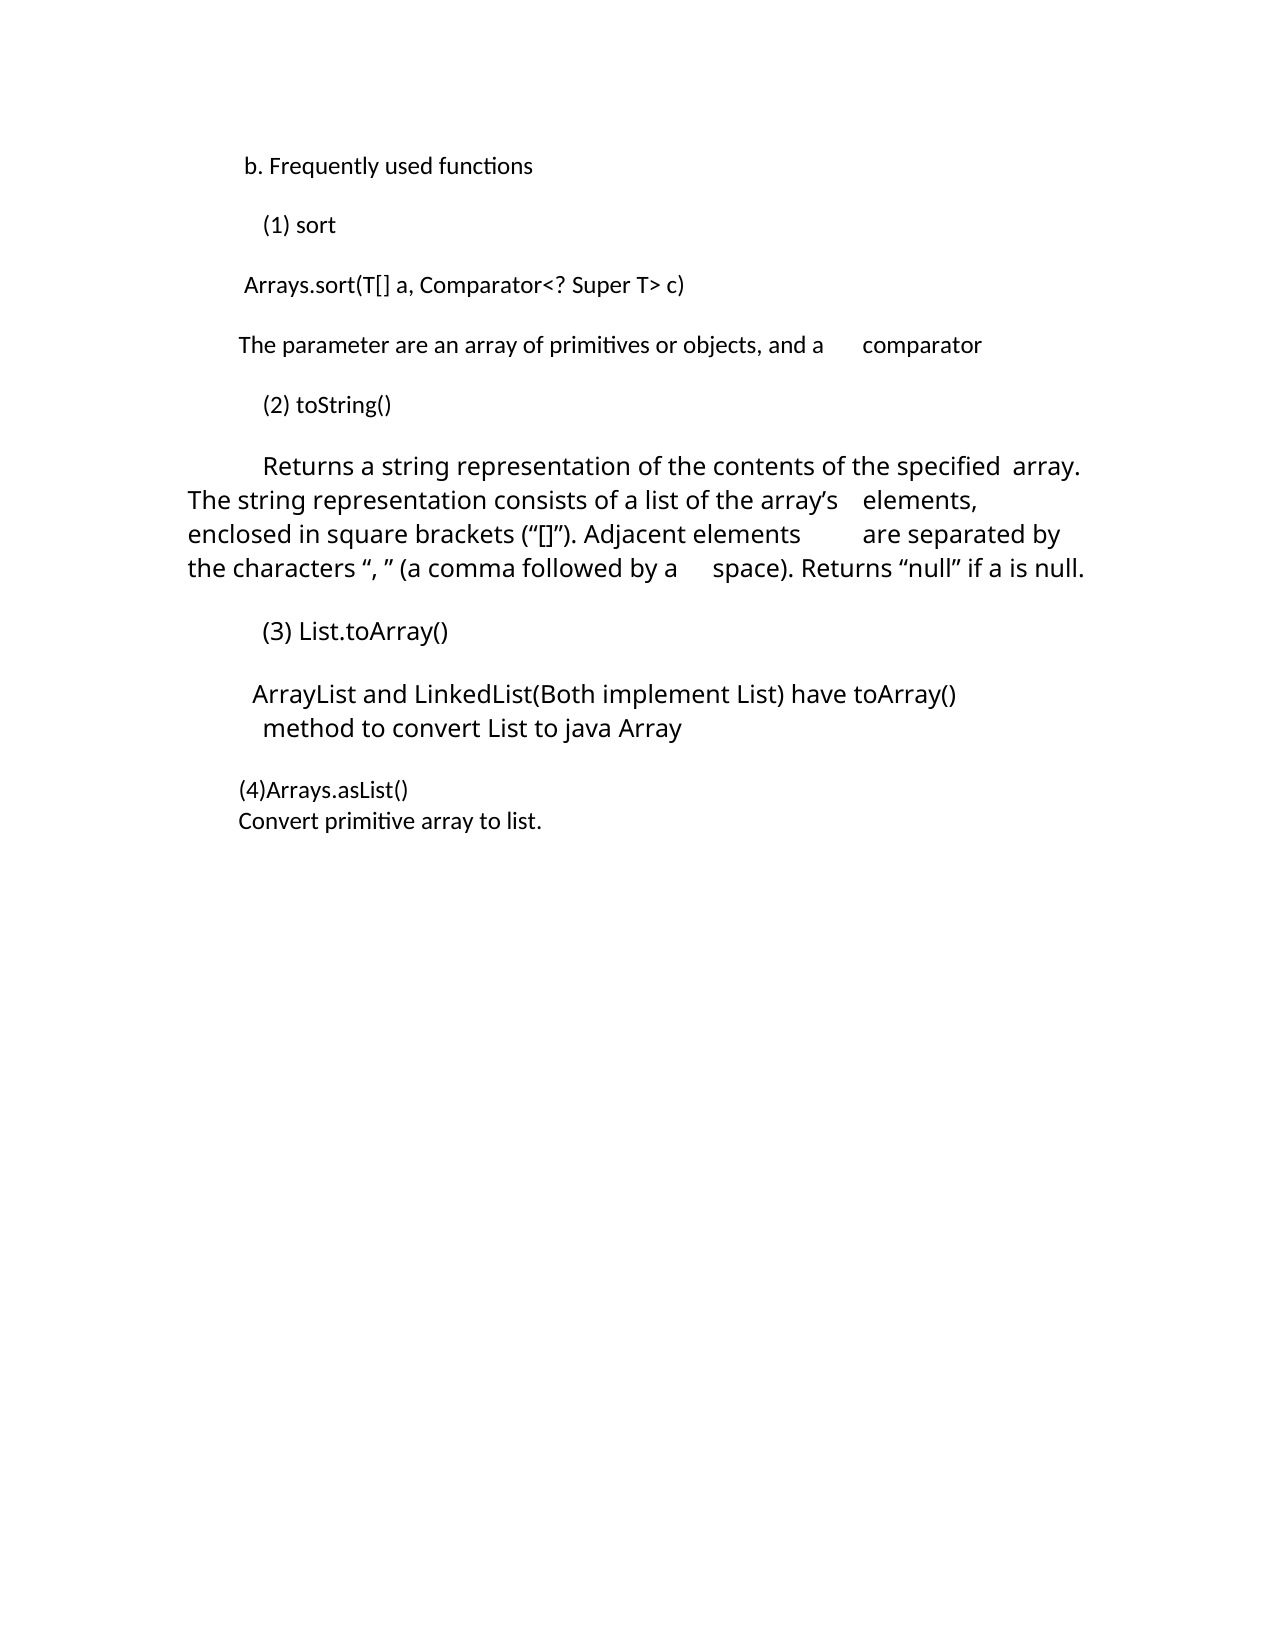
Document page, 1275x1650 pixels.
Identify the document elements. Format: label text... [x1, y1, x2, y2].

text (3) List.toArray() [187, 614, 1087, 648]
text The parameter are an array of primitives or objects, and a comparator [187, 329, 1087, 359]
text (1) sort [187, 210, 1087, 240]
text (4)Arrays.asList() [187, 774, 1087, 805]
text (2) toString() [187, 389, 1087, 419]
text ArrayList and LinkedList(Both implement List) have toArray() method to convert List to java Array [187, 677, 1087, 745]
text Returns a string representation of the contents of the specified array. The string representation consists of a list of the array’s elements, enclosed in square brackets (“[]”). Adjacent elements are separated by the characters “, ” (a comma followed by a space). Returns “null” if a is null. [187, 448, 1087, 585]
text Arrays.sort(T[] a, Comparator<? Super T> c) [187, 269, 1087, 300]
text b. Frequently used functions [187, 150, 1087, 181]
text Convert primitive array to list. [187, 805, 1087, 835]
